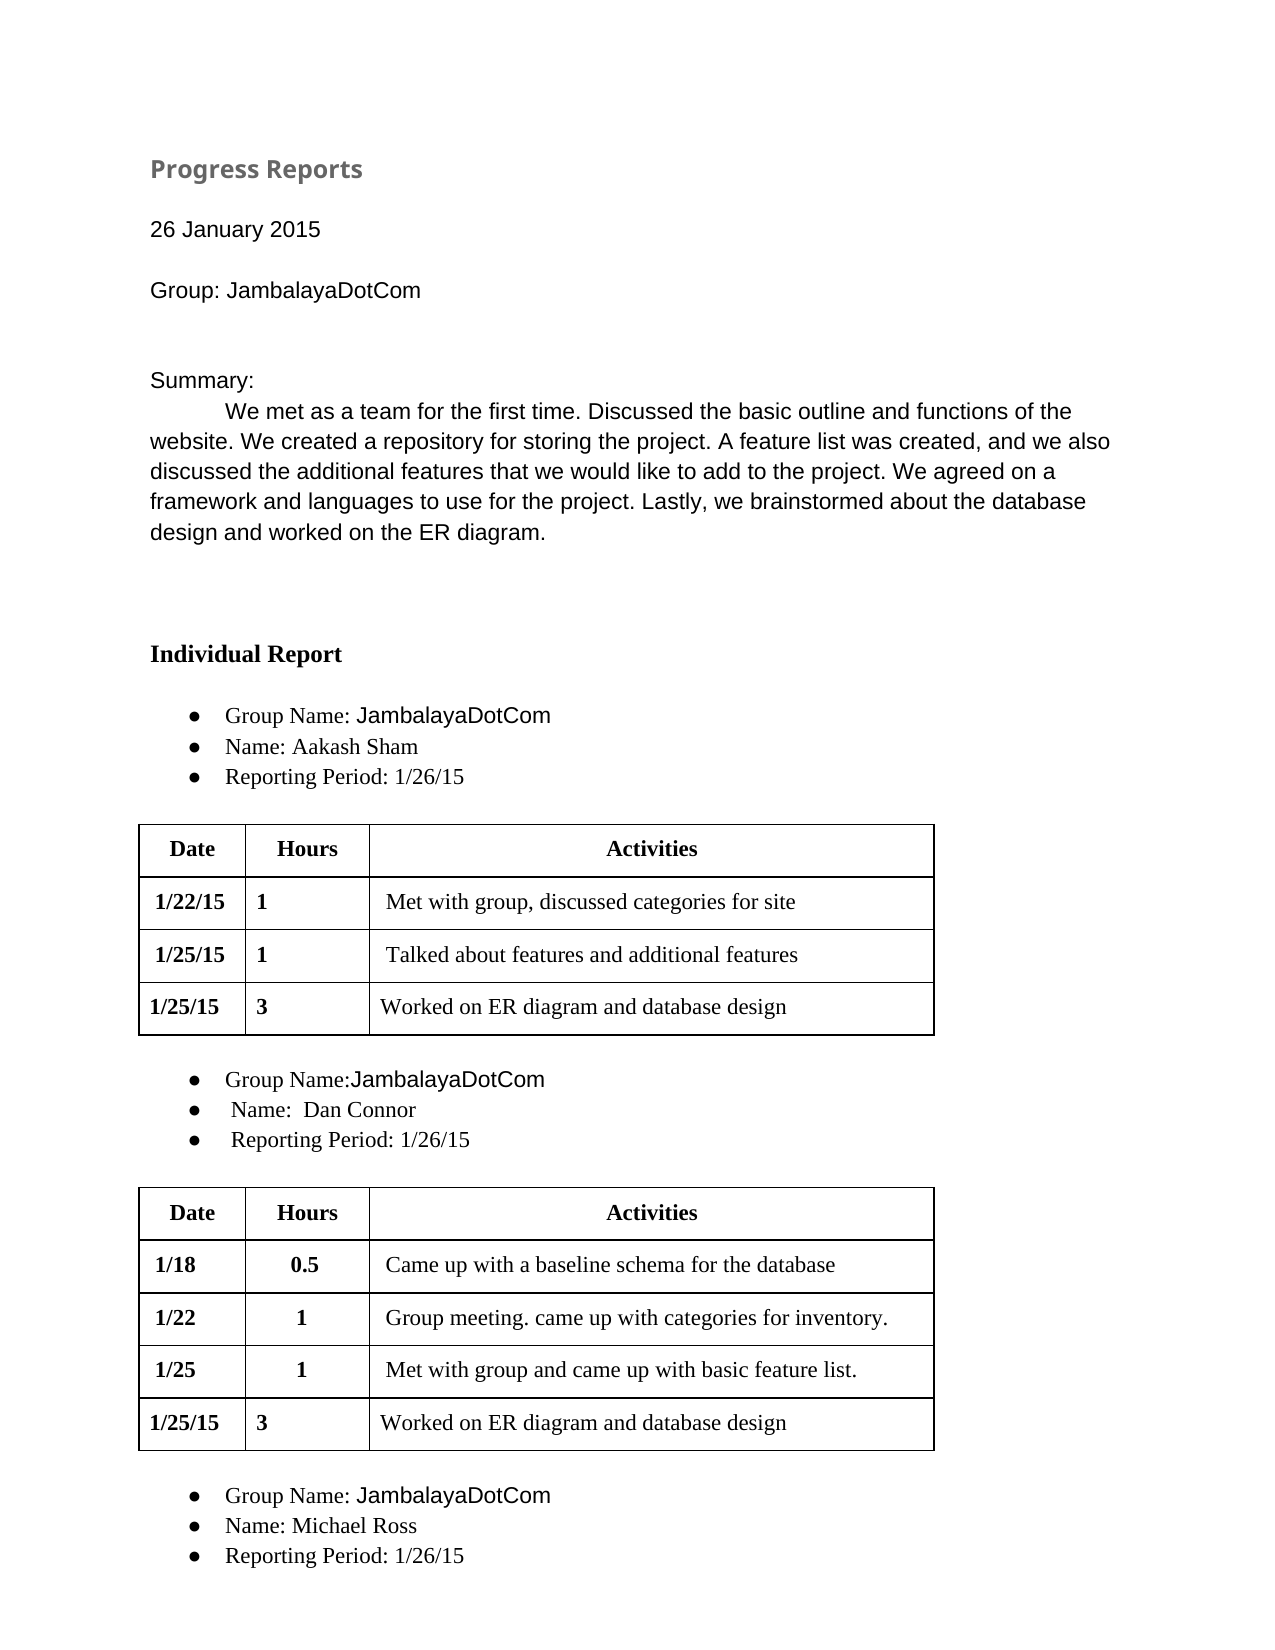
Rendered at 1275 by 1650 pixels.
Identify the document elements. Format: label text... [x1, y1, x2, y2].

table_header Hours [246, 1188, 369, 1239]
table_cell 3 [246, 983, 369, 1034]
table_cell Met with group and came up with basic feature list. [370, 1346, 933, 1397]
table_header Hours [246, 825, 369, 876]
table_header Activities [370, 825, 933, 876]
table_cell 1/25 [140, 1346, 245, 1397]
list Reporting Period: 1/26/15 [187, 1542, 1125, 1568]
list Name: Michael Ross [187, 1512, 1125, 1538]
list Group Name: JambalayaDotCom [187, 1482, 1125, 1508]
table_header Activities [370, 1188, 933, 1239]
table_cell 1 [246, 878, 369, 929]
table_cell 1/22 [140, 1294, 245, 1344]
text Individual Report [150, 639, 1125, 668]
table_header Date [140, 825, 245, 876]
table_cell 1/18 [140, 1241, 245, 1292]
table_cell 1 [246, 930, 369, 981]
table_cell 1/25/15 [140, 983, 245, 1034]
list Name: Aakash Sham [187, 733, 1125, 759]
table_cell Came up with a baseline schema for the database [370, 1241, 933, 1292]
table_cell 1 [246, 1294, 369, 1344]
table_cell 0.5 [246, 1241, 369, 1292]
table_cell Worked on ER diagram and database design [370, 983, 933, 1034]
subtitle Progress Reports [150, 152, 1125, 186]
table_cell 1/25/15 [140, 930, 245, 981]
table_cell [370, 1399, 933, 1450]
table_cell 1 [246, 1346, 369, 1397]
text Summary: [150, 367, 1125, 394]
list Reporting Period: 1/26/15 [187, 1126, 1125, 1153]
table_cell 1/25/15 [140, 1399, 245, 1450]
list Group Name: JambalayaDotCom [187, 702, 1125, 729]
table_header Date [140, 1188, 245, 1239]
list Name: Dan Connor [187, 1096, 1125, 1122]
list Reporting Period: 1/26/15 [187, 763, 1125, 789]
table_cell 3 [246, 1399, 369, 1450]
table_cell Met with group, discussed categories for site [370, 878, 933, 929]
list Group Name:JambalayaDotCom [187, 1066, 1125, 1092]
table_cell Group meeting. came up with categories for inventory. [370, 1294, 933, 1344]
table_cell 1/22/15 [140, 878, 245, 929]
text Group: JambalayaDotCom [150, 277, 1125, 303]
text We met as a team for the first time. Discussed the basic outline and functions of the website. We created a repository for storing the project. A feature list was created, and we also discussed the additional features that we would like to add to the project. We agreed on a framework and languages to use for the project. Lastly, we brainstormed about the database design and worked on the ER diagram. [150, 398, 1125, 545]
text 26 January 2015 [150, 216, 1125, 243]
table_cell Talked about features and additional features [370, 930, 933, 981]
